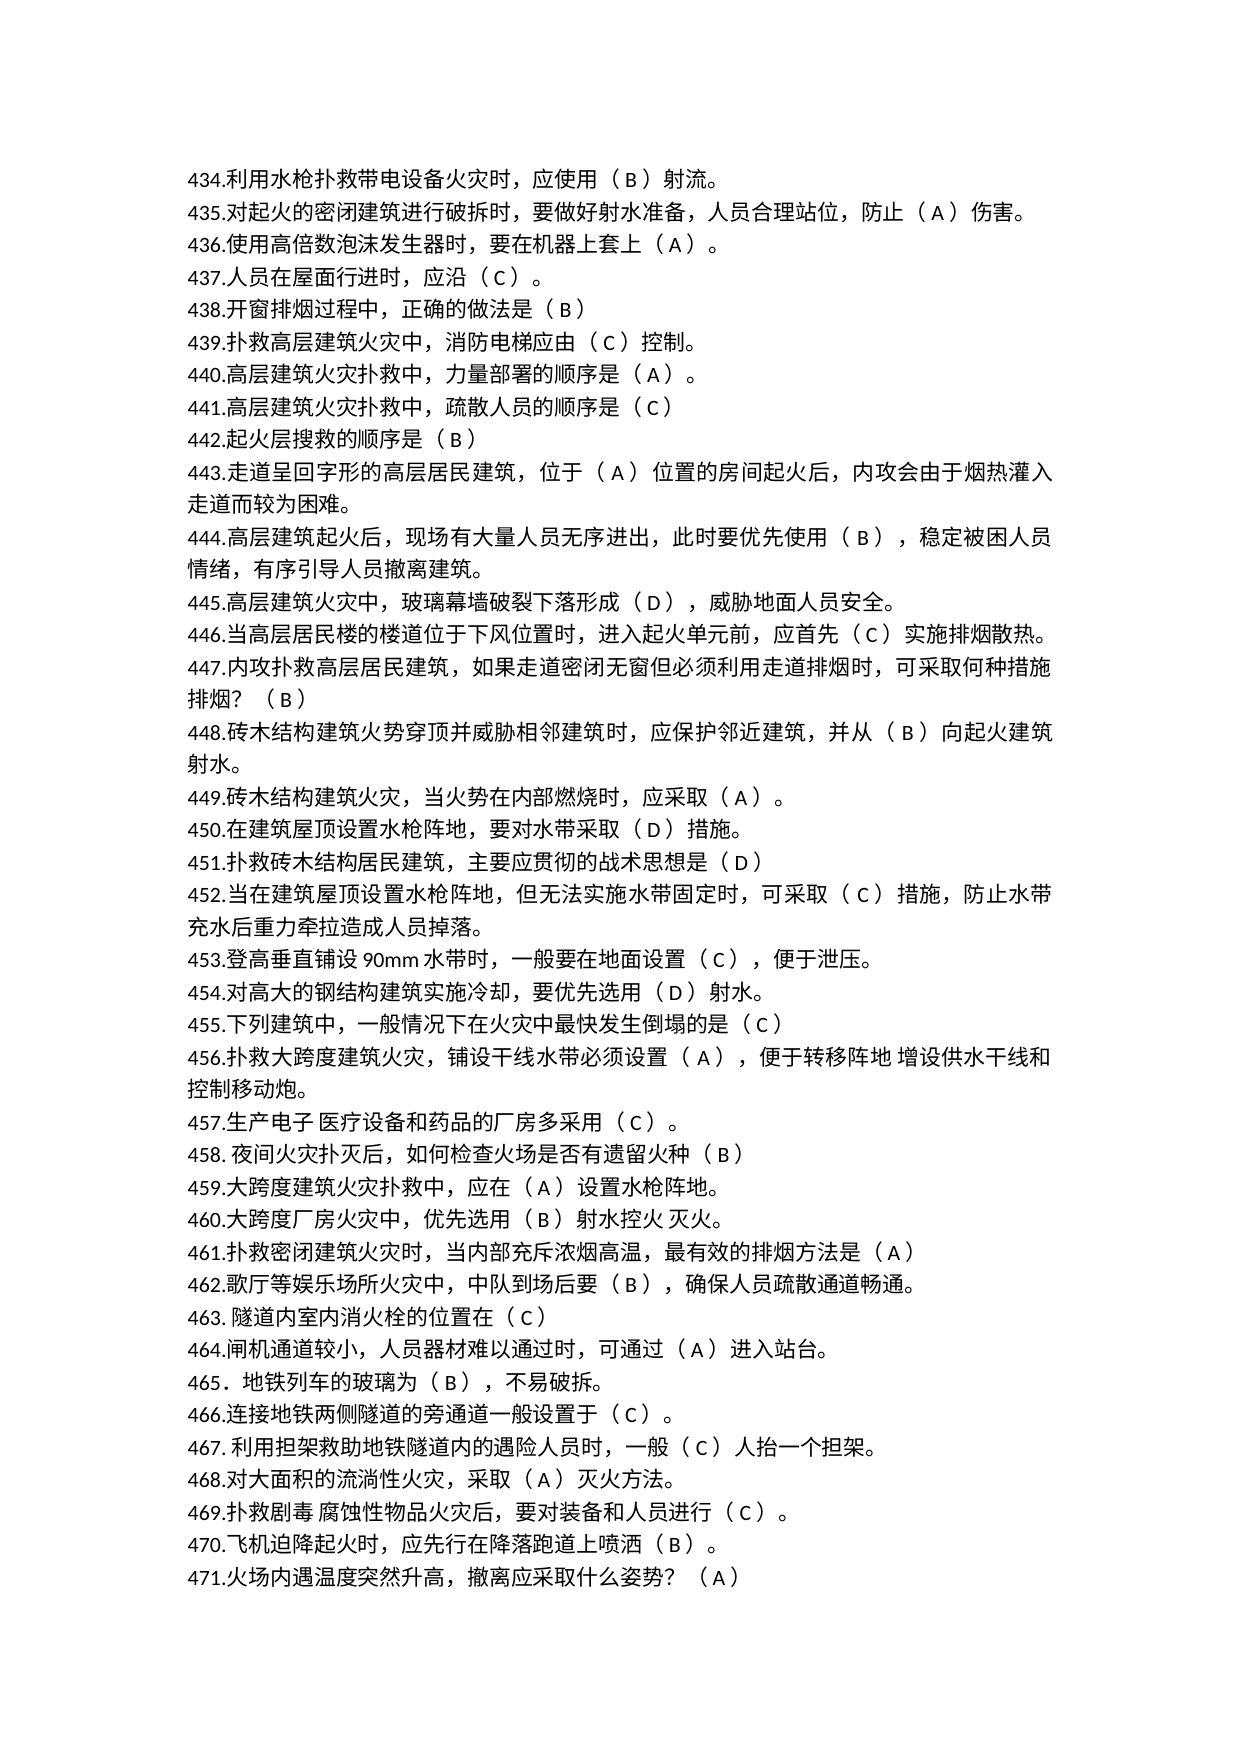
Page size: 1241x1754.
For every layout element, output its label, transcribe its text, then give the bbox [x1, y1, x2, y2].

text 450.在建筑屋顶设置水枪阵地，要对水带采取（ D ）措施。 [187, 812, 1053, 844]
text 469.扑救剧毒 腐蚀性物品火灾后，要对装备和人员进行（ C ）。 [187, 1494, 1053, 1527]
text 435.对起火的密闭建筑进行破拆时，要做好射水准备，人员合理站位，防止（ A ）伤害。 [187, 194, 1053, 227]
text 471.火场内遇温度突然升高，撤离应采取什么姿势？（ A ） [187, 1559, 1053, 1592]
text 434.利用水枪扑救带电设备火灾时，应使用（ B ）射流。 [187, 162, 1053, 194]
text 460.大跨度厂房火灾中，优先选用（ B ）射水控火 灭火。 [187, 1202, 1053, 1234]
text 443.走道呈回字形的高层居民建筑，位于（ A ）位置的房间起火后，内攻会由于烟热灌入走道而较为困难。 [187, 454, 1053, 519]
text 459.大跨度建筑火灾扑救中，应在（ A ）设置水枪阵地。 [187, 1169, 1053, 1202]
text 463. 隧道内室内消火栓的位置在（ C ） [187, 1299, 1053, 1332]
text 466.连接地铁两侧隧道的旁通道一般设置于（ C ）。 [187, 1397, 1053, 1429]
text 436.使用高倍数泡沫发生器时，要在机器上套上（ A ）。 [187, 227, 1053, 259]
text 464.闸机通道较小，人员器材难以通过时，可通过（ A ）进入站台。 [187, 1332, 1053, 1364]
text 461.扑救密闭建筑火灾时，当内部充斥浓烟高温，最有效的排烟方法是（ A ） [187, 1234, 1053, 1267]
text 462.歌厅等娱乐场所火灾中，中队到场后要（ B ），确保人员疏散通道畅通。 [187, 1267, 1053, 1299]
text 451.扑救砖木结构居民建筑，主要应贯彻的战术思想是（ D ） [187, 844, 1053, 877]
text 457.生产电子 医疗设备和药品的厂房多采用（ C ）。 [187, 1104, 1053, 1137]
text 458. 夜间火灾扑灭后，如何检查火场是否有遗留火种（ B ） [187, 1137, 1053, 1169]
text 438.开窗排烟过程中，正确的做法是（ B ） [187, 292, 1053, 324]
text 441.高层建筑火灾扑救中，疏散人员的顺序是（ C ） [187, 389, 1053, 422]
text 445.高层建筑火灾中，玻璃幕墙破裂下落形成（ D ），威胁地面人员安全。 [187, 584, 1053, 617]
text 448.砖木结构建筑火势穿顶并威胁相邻建筑时，应保护邻近建筑，并从（ B ）向起火建筑射水。 [187, 714, 1053, 779]
text 454.对高大的钢结构建筑实施冷却，要优先选用（ D ）射水。 [187, 974, 1053, 1007]
text 453.登高垂直铺设90mm水带时，一般要在地面设置（ C ），便于泄压。 [187, 942, 1053, 974]
text 455.下列建筑中，一般情况下在火灾中最快发生倒塌的是（ C ） [187, 1007, 1053, 1039]
text 440.高层建筑火灾扑救中，力量部署的顺序是（ A ）。 [187, 357, 1053, 389]
text 456.扑救大跨度建筑火灾，铺设干线水带必须设置（ A ），便于转移阵地 增设供水干线和控制移动炮。 [187, 1039, 1053, 1104]
text 437.人员在屋面行进时，应沿（ C ）。 [187, 259, 1053, 292]
text 444.高层建筑起火后，现场有大量人员无序进出，此时要优先使用（ B ），稳定被困人员情绪，有序引导人员撤离建筑。 [187, 519, 1053, 584]
text 449.砖木结构建筑火灾，当火势在内部燃烧时，应采取（ A ）。 [187, 779, 1053, 812]
text 468.对大面积的流淌性火灾，采取（ A ）灭火方法。 [187, 1462, 1053, 1494]
text 447.内攻扑救高层居民建筑，如果走道密闭无窗但必须利用走道排烟时，可采取何种措施排烟？（ B ） [187, 649, 1053, 714]
text 465．地铁列车的玻璃为（ B ），不易破拆。 [187, 1364, 1053, 1397]
text 467. 利用担架救助地铁隧道内的遇险人员时，一般（ C ）人抬一个担架。 [187, 1429, 1053, 1462]
text 452.当在建筑屋顶设置水枪阵地，但无法实施水带固定时，可采取（ C ）措施，防止水带充水后重力牵拉造成人员掉落。 [187, 877, 1053, 942]
text 439.扑救高层建筑火灾中，消防电梯应由（ C ）控制。 [187, 324, 1053, 357]
text 470.飞机迫降起火时，应先行在降落跑道上喷洒（ B ）。 [187, 1527, 1053, 1559]
text 446.当高层居民楼的楼道位于下风位置时，进入起火单元前，应首先（ C ）实施排烟散热。 [187, 617, 1053, 649]
text 442.起火层搜救的顺序是（ B ） [187, 422, 1053, 454]
